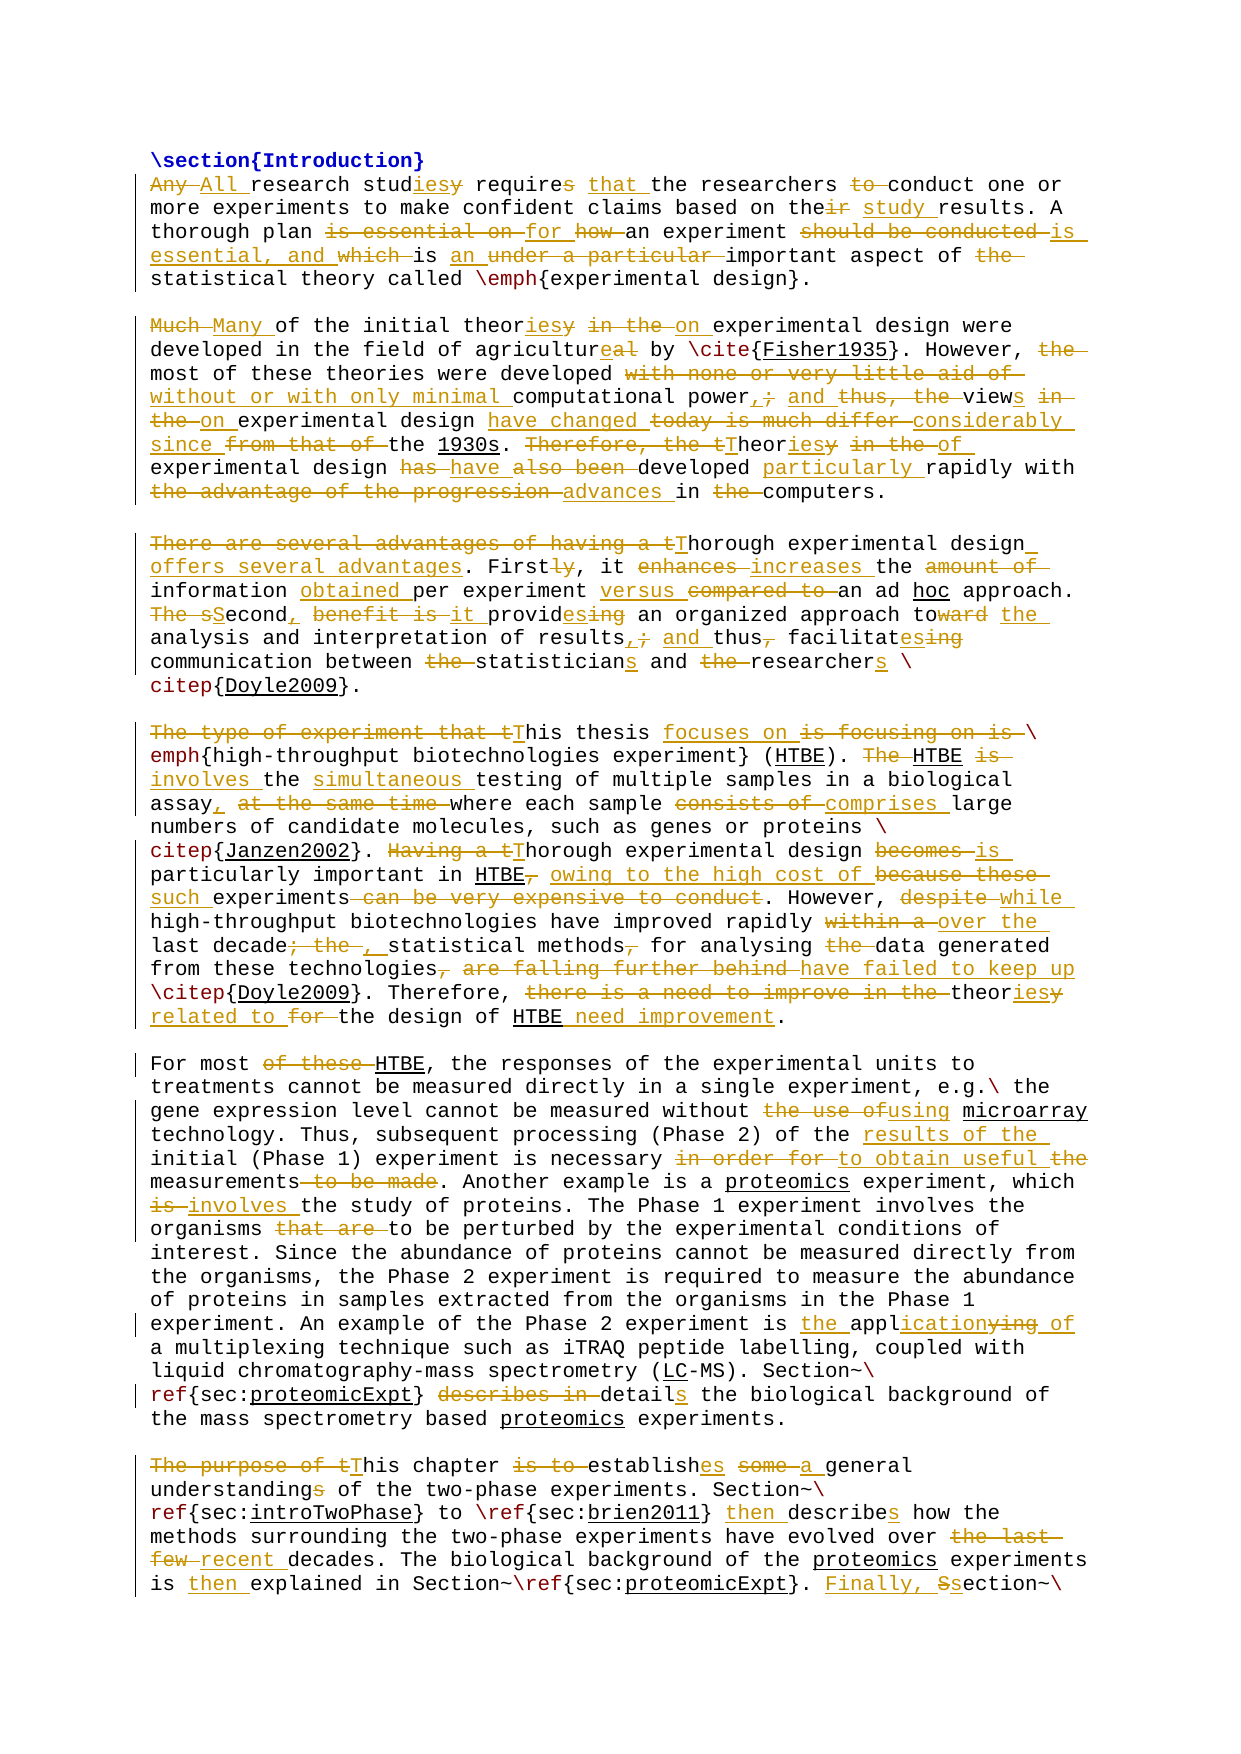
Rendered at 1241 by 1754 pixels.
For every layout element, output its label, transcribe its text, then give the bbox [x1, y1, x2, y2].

text \section{Introduction} [150, 150, 1090, 174]
text For most HTBE, the responses of the experimental units to treatments cannot be measured directly in a single experiment, e.g.\ the gene expression level cannot be measured without microarray technology. Thus, subsequent processing (Phase 2) of the initial (Phase 1) experiment is necessary measurements. Another example is a proteomics experiment, which the study of proteins. The Phase 1 experiment involves the organisms to be perturbed by the experimental conditions of interest. Since the abundance of proteins cannot be measured directly from the organisms, the Phase 2 experiment is required to measure the abundance of proteins in samples extracted from the organisms in the Phase 1 experiment. An example of the Phase 2 experiment is appl a multiplexing technique such as iTRAQ peptide labelling, coupled with liquid chromatography-mass spectrometry (LC-MS). Section~\ref{sec:proteomicExpt} detail the biological background of the mass spectrometry based proteomics experiments. [150, 1053, 1090, 1431]
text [150, 1455, 1090, 1597]
text his thesis \emph{high-throughput biotechnologies experiment} (HTBE). HTBE the testing of multiple samples in a biological assay where each sample large numbers of candidate molecules, such as genes or proteins \citep{Janzen2002}. horough experimental design particularly important in HTBE experiments. However, high-throughput biotechnologies have improved rapidly last decadestatistical methods for analysing data generated from these technologies \citep{Doyle2009}. Therefore, theor the design of HTBE. [150, 722, 1090, 1029]
text of the initial theor experimental design were developed in the field of agricultur by \cite{Fisher1935}. However, most of these theories were developed computational power view experimental design the 1930s. heor experimental design developed rapidly with in computers. [150, 316, 1090, 505]
text horough experimental design. First, it the information per experiment an ad hoc approach. econd provid an organized approach to analysis and interpretation of results thus facilitat communication between statistician and researcher \citep{Doyle2009}. [150, 533, 1090, 698]
text research stud require the researchers conduct one or more experiments to make confident claims based on the results. A thorough plan an experiment is important aspect of statistical theory called \emph{experimental design}. [150, 174, 1090, 292]
